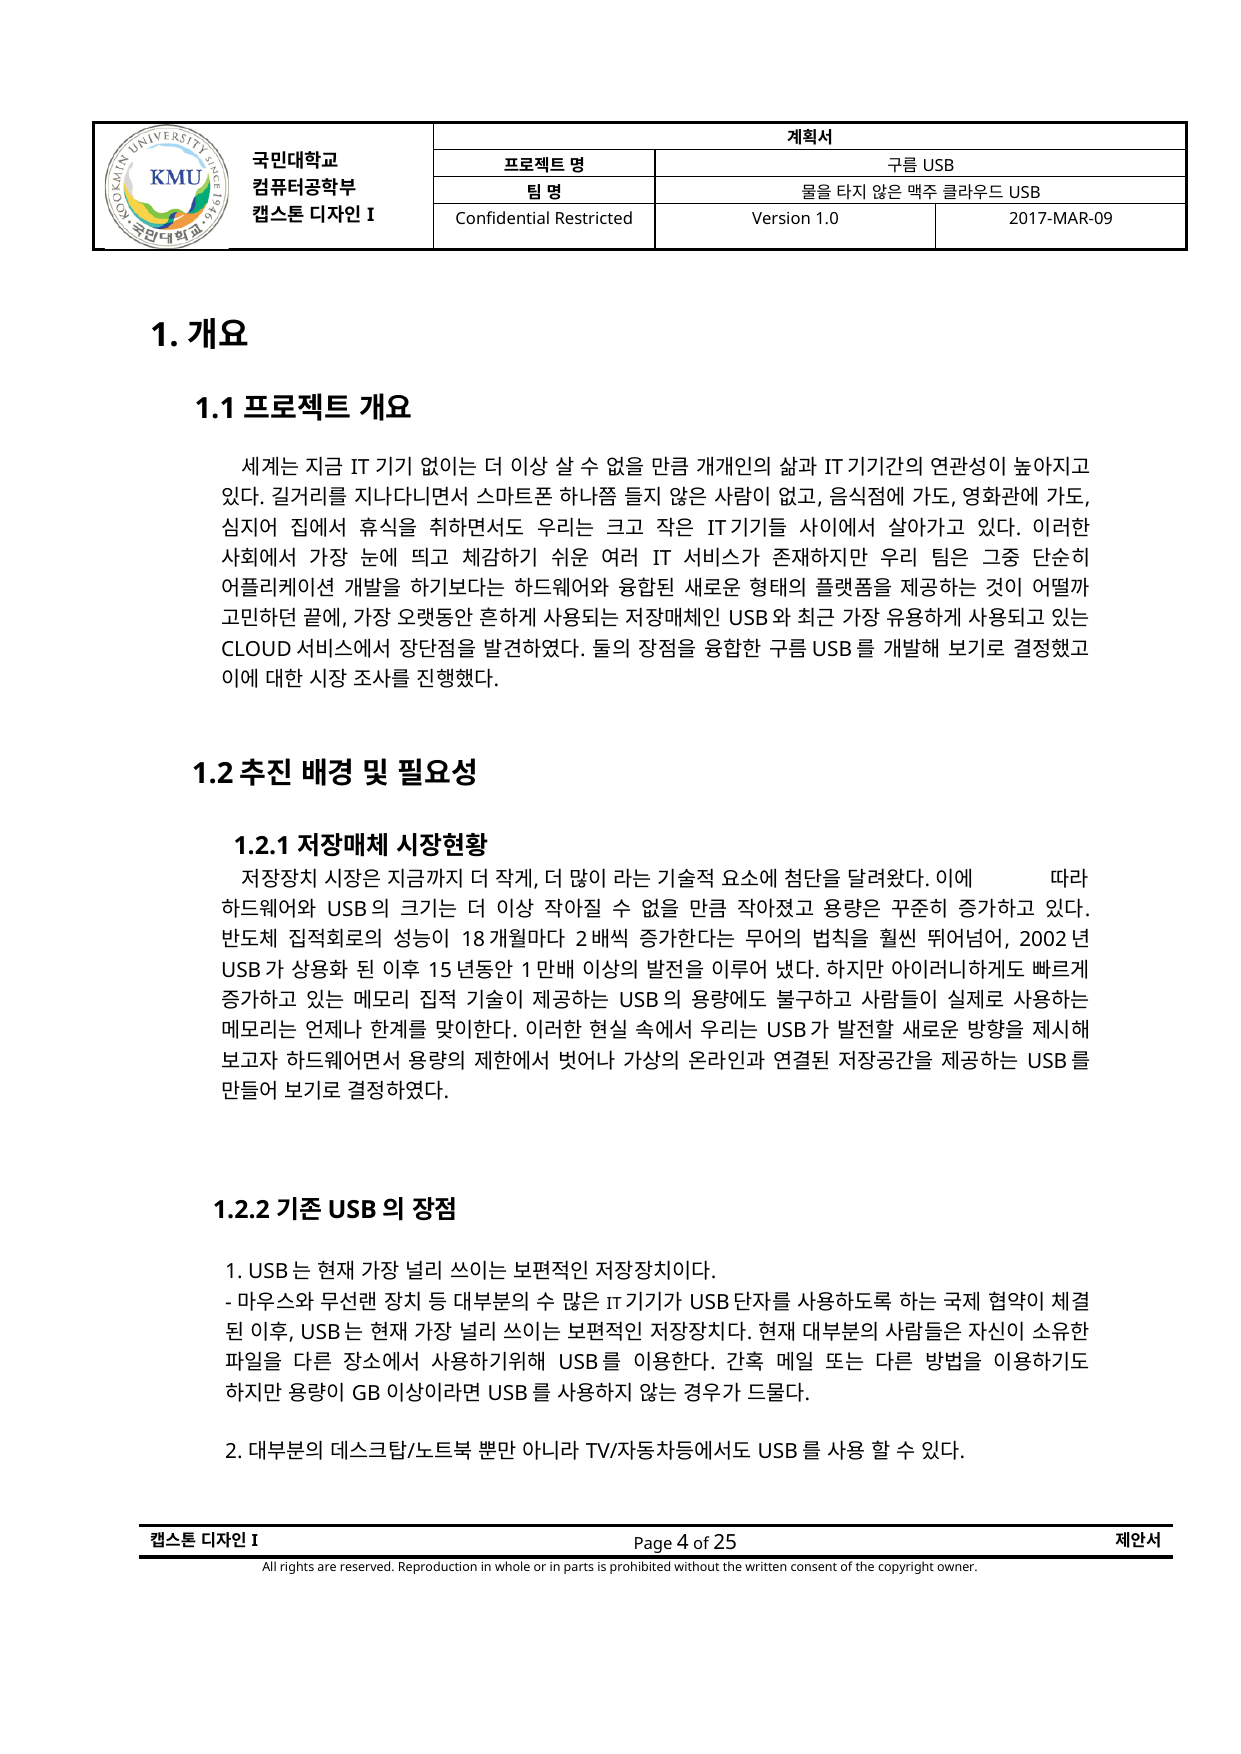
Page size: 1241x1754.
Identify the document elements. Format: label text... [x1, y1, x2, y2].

picture [104, 124, 229, 249]
text 1.1 프로젝트 개요 [150, 385, 1090, 427]
text 2. 대부분의 데스크탑/노트북 뿐만 아니라 TV/자동차등에서도 USB를 사용 할 수 있다. [150, 1434, 1090, 1465]
text 1.2.2 기존USB의 장점 [150, 1190, 1090, 1226]
text 세계는 지금 IT 기기 없이는 더 이상 살 수 없을 만큼 개개인의 삶과 IT기기간의 연관성이 높아지고 있다. 길거리를 지나다니면서 스마트폰 하나쯤 들지 않은 사람이 없고, 음식점에 가도, 영화관에 가도, 심지어 집에서 휴식을 취하면서도 우리는 크고 작은 IT기기들 사이에서 살아가고 있다. 이러한 사회에서 가장 눈에 띄고 체감하기 쉬운 여러 IT 서비스가 존재하지만 우리 팀은 그중 단순히 어플리케이션 개발을 하기보다는 하드웨어와 융합된 새로운 형태의 플랫폼을 제공하는 것이 어떨까 고민하던 끝에, 가장 오랫동안 흔하게 사용되는 저장매체인 USB와 최근 가장 유용하게 사용되고 있는 CLOUD서비스에서 장단점을 발견하였다. 둘의 장점을 융합한 구름USB를 개발해 보기로 결정했고 이에 대한 시장 조사를 진행했다. [221, 450, 1090, 692]
text 1.2추진 배경 및 필요성 [171, 749, 1090, 792]
text 저장장치 시장은 지금까지 더 작게, 더 많이 라는 기술적 요소에 첨단을 달려왔다. 이에 따라 하드웨어와 USB의 크기는 더 이상 작아질 수 없을 만큼 작아졌고 용량은 꾸준히 증가하고 있다. 반도체 집적회로의 성능이 18개월마다 2배씩 증가한다는 무어의 법칙을 훨씬 뛰어넘어, 2002년 USB가 상용화 된 이후 15년동안 1만배 이상의 발전을 이루어 냈다. 하지만 아이러니하게도 빠르게 증가하고 있는 메모리 집적 기술이 제공하는 USB의 용량에도 불구하고 사람들이 실제로 사용하는 메모리는 언제나 한계를 맞이한다. 이러한 현실 속에서 우리는 USB가 발전할 새로운 방향을 제시해 보고자 하드웨어면서 용량의 제한에서 벗어나 가상의 온라인과 연결된 저장공간을 제공하는 USB를 만들어 보기로 결정하였다. [221, 862, 1090, 1104]
text 1. 개요 [150, 308, 1090, 357]
text - 마우스와 무선랜 장치 등 대부분의 수 많은 it기기가 USB단자를 사용하도록 하는 국제 협약이 체결 된 이후, USB는 현재 가장 널리 쓰이는 보편적인 저장장치다. 현재 대부분의 사람들은 자신이 소유한 파일을 다른 장소에서 사용하기위해 USB를 이용한다. 간혹 메일 또는 다른 방법을 이용하기도 하지만 용량이 GB 이상이라면 USB를 사용하지 않는 경우가 드물다. [225, 1285, 1090, 1406]
text 1. USB는 현재 가장 널리 쓰이는 보편적인 저장장치이다. [150, 1254, 1090, 1285]
text 1.2.1 저장매체 시장현황 [233, 826, 1090, 862]
